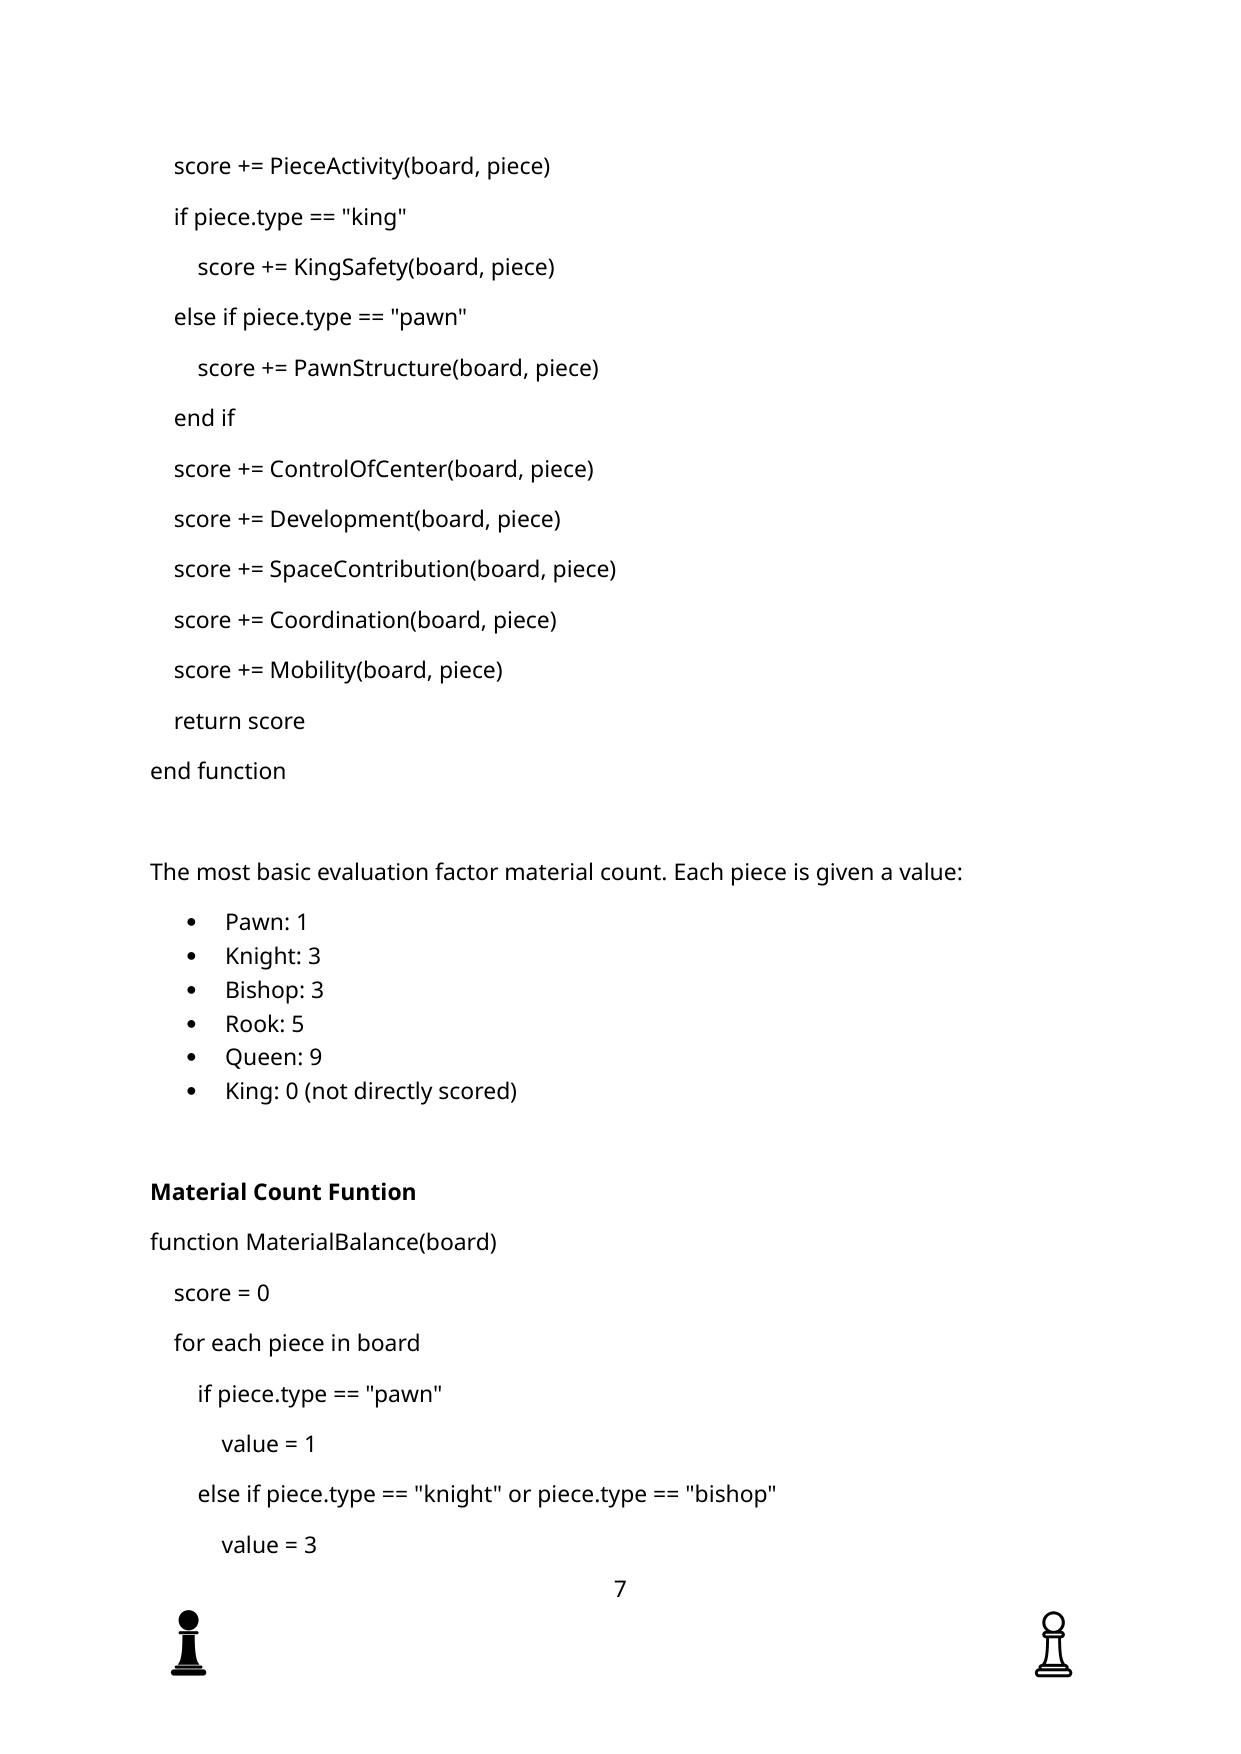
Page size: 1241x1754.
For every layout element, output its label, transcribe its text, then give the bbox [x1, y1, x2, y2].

text if piece.type == "pawn" [150, 1377, 1090, 1409]
text function MaterialBalance(board) [150, 1226, 1090, 1257]
text else if piece.type == "pawn" [150, 301, 1090, 332]
text score = 0 [150, 1277, 1090, 1308]
text for each piece in board [150, 1327, 1090, 1358]
text score += PieceActivity(board, piece) [150, 150, 1090, 181]
text score += Coordination(board, piece) [150, 604, 1090, 635]
text end if [150, 402, 1090, 433]
list King: 0 (not directly scored) [187, 1075, 1090, 1106]
picture [1016, 1606, 1091, 1681]
text The most basic evaluation factor material count. Each piece is given a value: [150, 856, 1090, 887]
text score += ControlOfCenter(board, piece) [150, 452, 1090, 484]
list Rook: 5 [187, 1007, 1090, 1039]
text else if piece.type == "knight" or piece.type == "bishop" [150, 1478, 1090, 1509]
list Bishop: 3 [187, 974, 1090, 1005]
text score += Development(board, piece) [150, 503, 1090, 534]
text Material Count Funtion [150, 1176, 1090, 1207]
text score += KingSafety(board, piece) [150, 251, 1090, 282]
text value = 3 [150, 1529, 1090, 1560]
text return score [150, 704, 1090, 736]
text if piece.type == "king" [150, 200, 1090, 232]
list Pawn: 1 [187, 906, 1090, 937]
list Queen: 9 [187, 1041, 1090, 1072]
text value = 1 [150, 1428, 1090, 1459]
list Knight: 3 [187, 940, 1090, 971]
text score += Mobility(board, piece) [150, 654, 1090, 685]
text score += SpaceContribution(board, piece) [150, 553, 1090, 584]
text score += PawnStructure(board, piece) [150, 352, 1090, 383]
text end function [150, 755, 1090, 786]
picture [150, 1603, 227, 1681]
